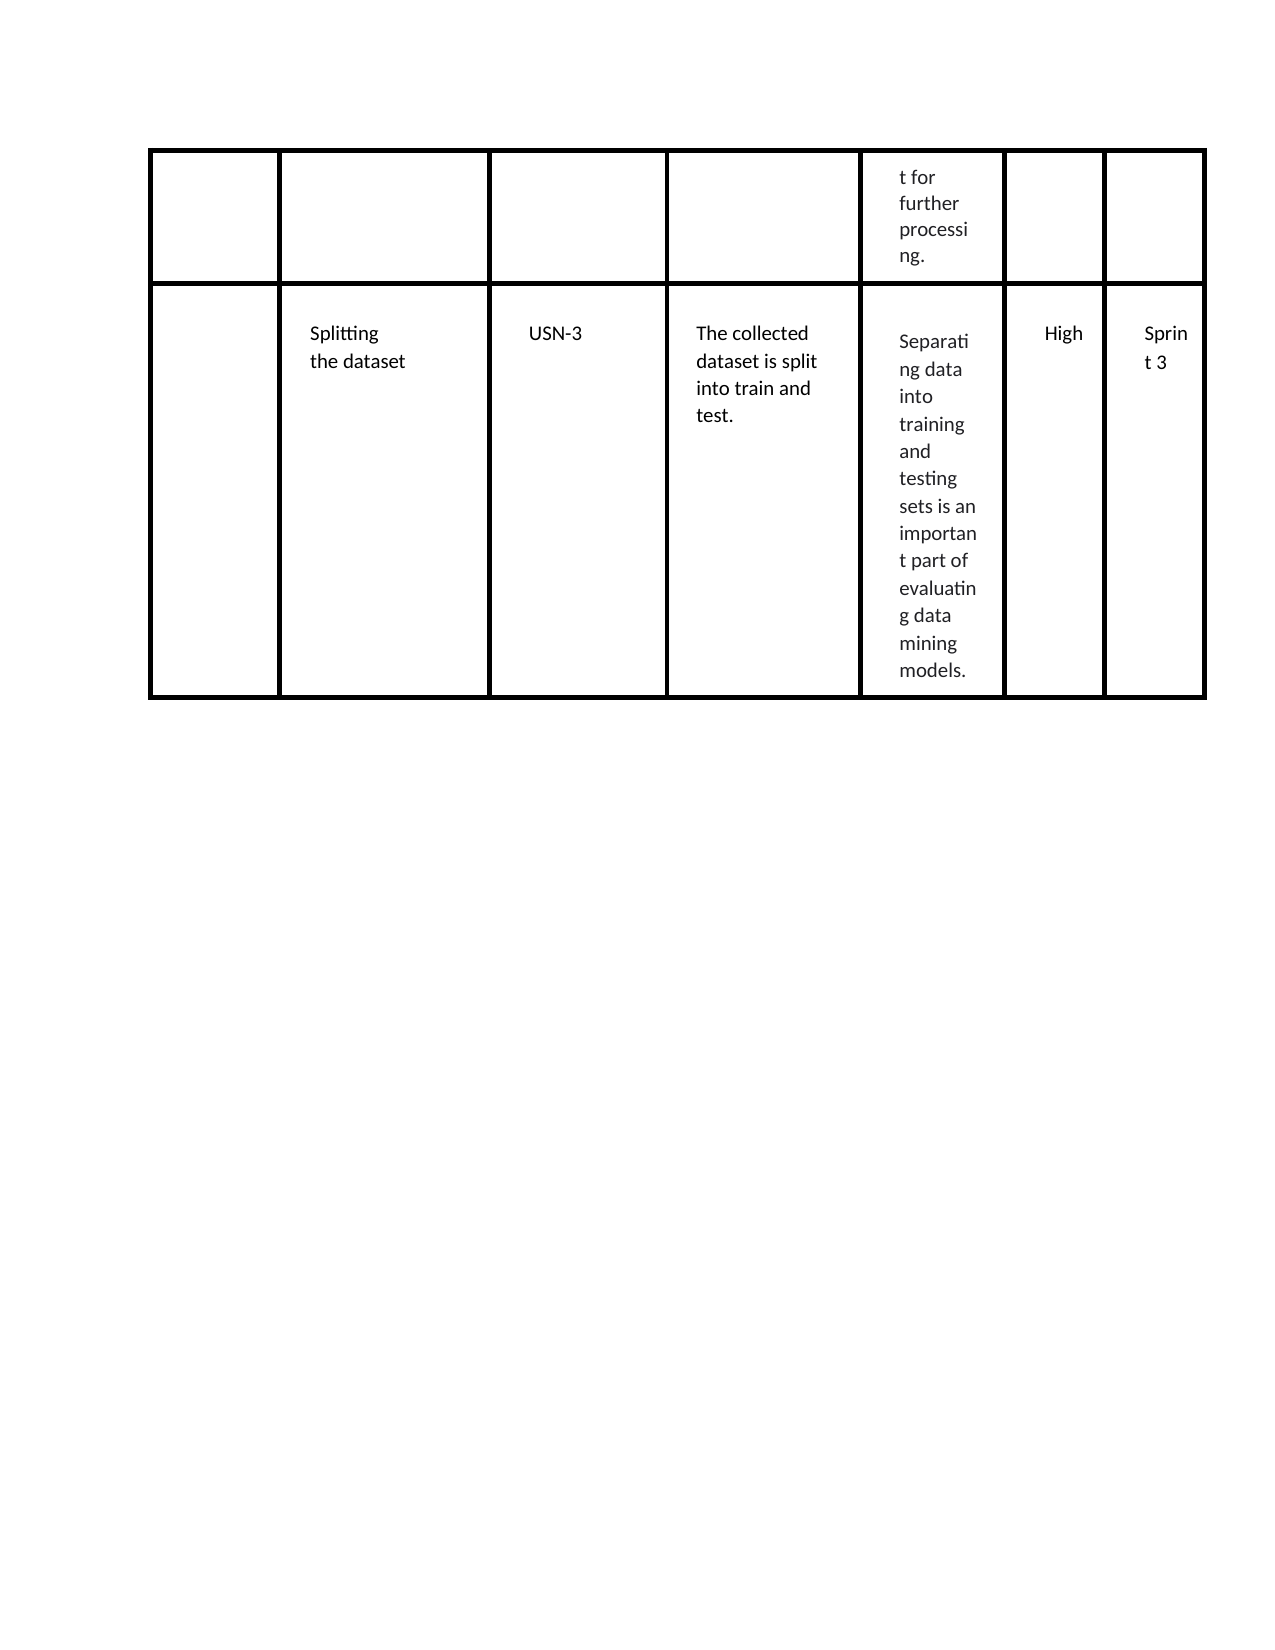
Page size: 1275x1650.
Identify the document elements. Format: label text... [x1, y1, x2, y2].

table_cell USN-3 [492, 286, 665, 695]
table_cell Sprin t 3 [1107, 286, 1202, 695]
table_cell Splitting the dataset [282, 286, 487, 695]
table_header [492, 153, 665, 281]
table_header [1107, 153, 1202, 281]
table_cell High [1007, 286, 1102, 695]
table_header [1007, 153, 1102, 281]
table_cell The collected dataset is split into train and test. [669, 286, 858, 695]
table_header [282, 153, 487, 281]
table_cell Separati ng data into training and testing sets is an importan t part of evaluatin g data mining models. [863, 286, 1002, 695]
table_header [669, 153, 858, 281]
table_header [153, 153, 277, 281]
table_header t for further processi ng. [863, 153, 1002, 281]
table_cell [153, 286, 277, 695]
